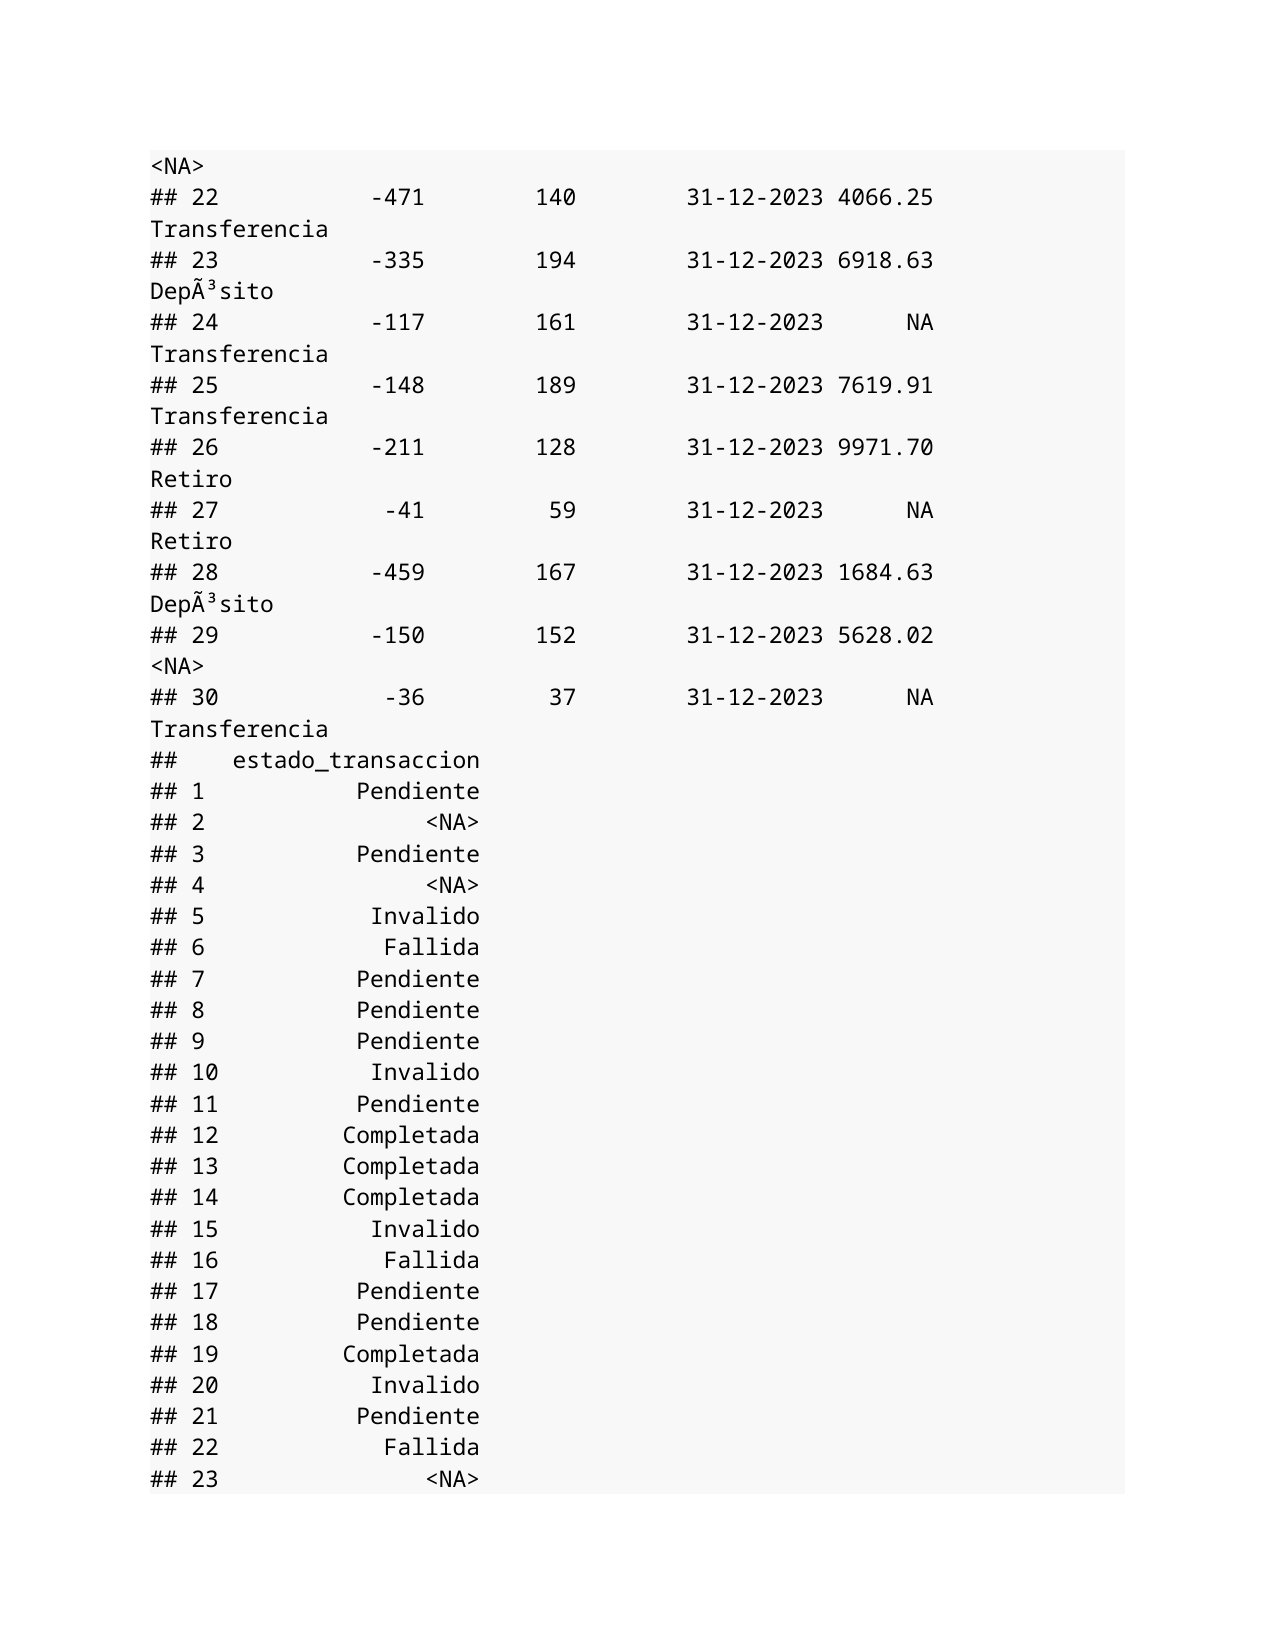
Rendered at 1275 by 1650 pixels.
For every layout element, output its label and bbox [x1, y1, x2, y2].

text [150, 150, 1125, 1494]
